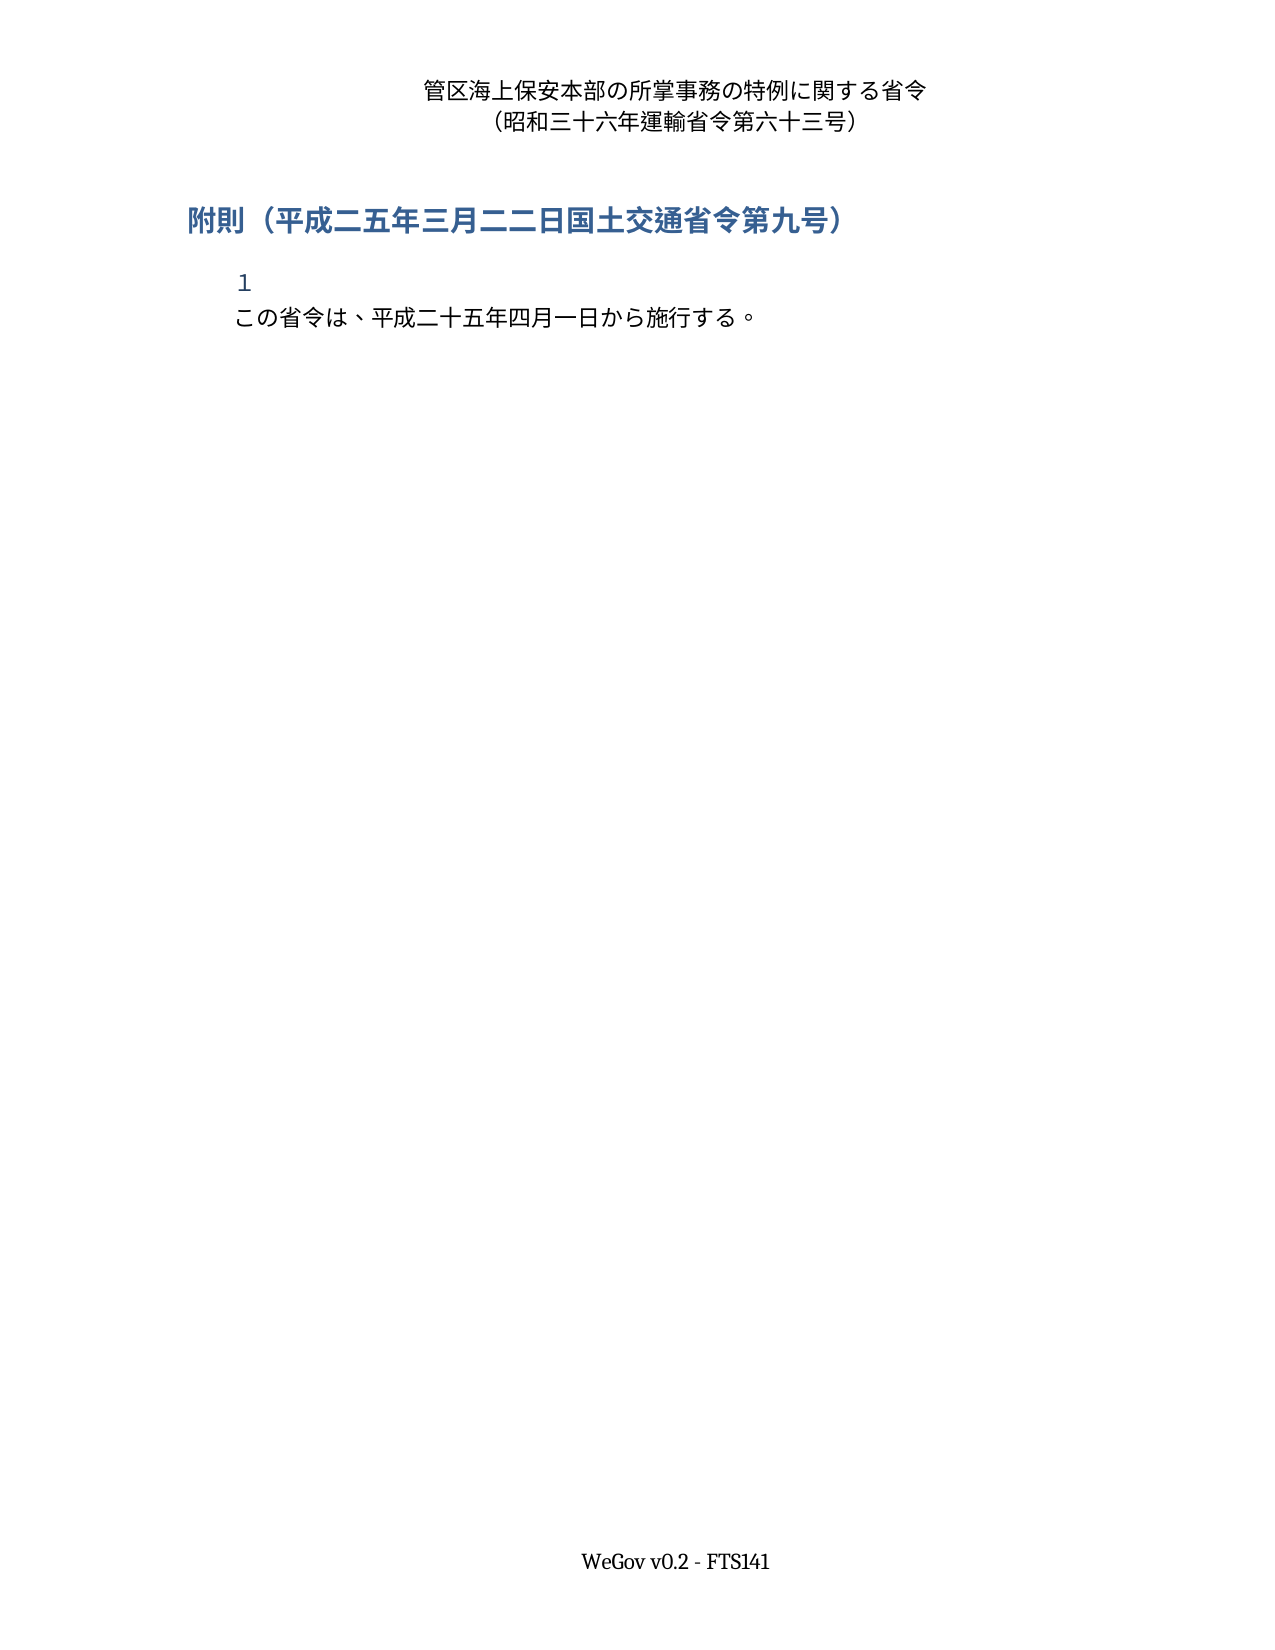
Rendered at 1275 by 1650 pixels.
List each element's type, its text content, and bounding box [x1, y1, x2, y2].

subtitle １ [233, 266, 1087, 298]
text この省令は、平成二十五年四月一日から施行する。 [233, 302, 1087, 334]
subtitle 附則（平成二五年三月二二日国土交通省令第九号） [187, 200, 1087, 240]
